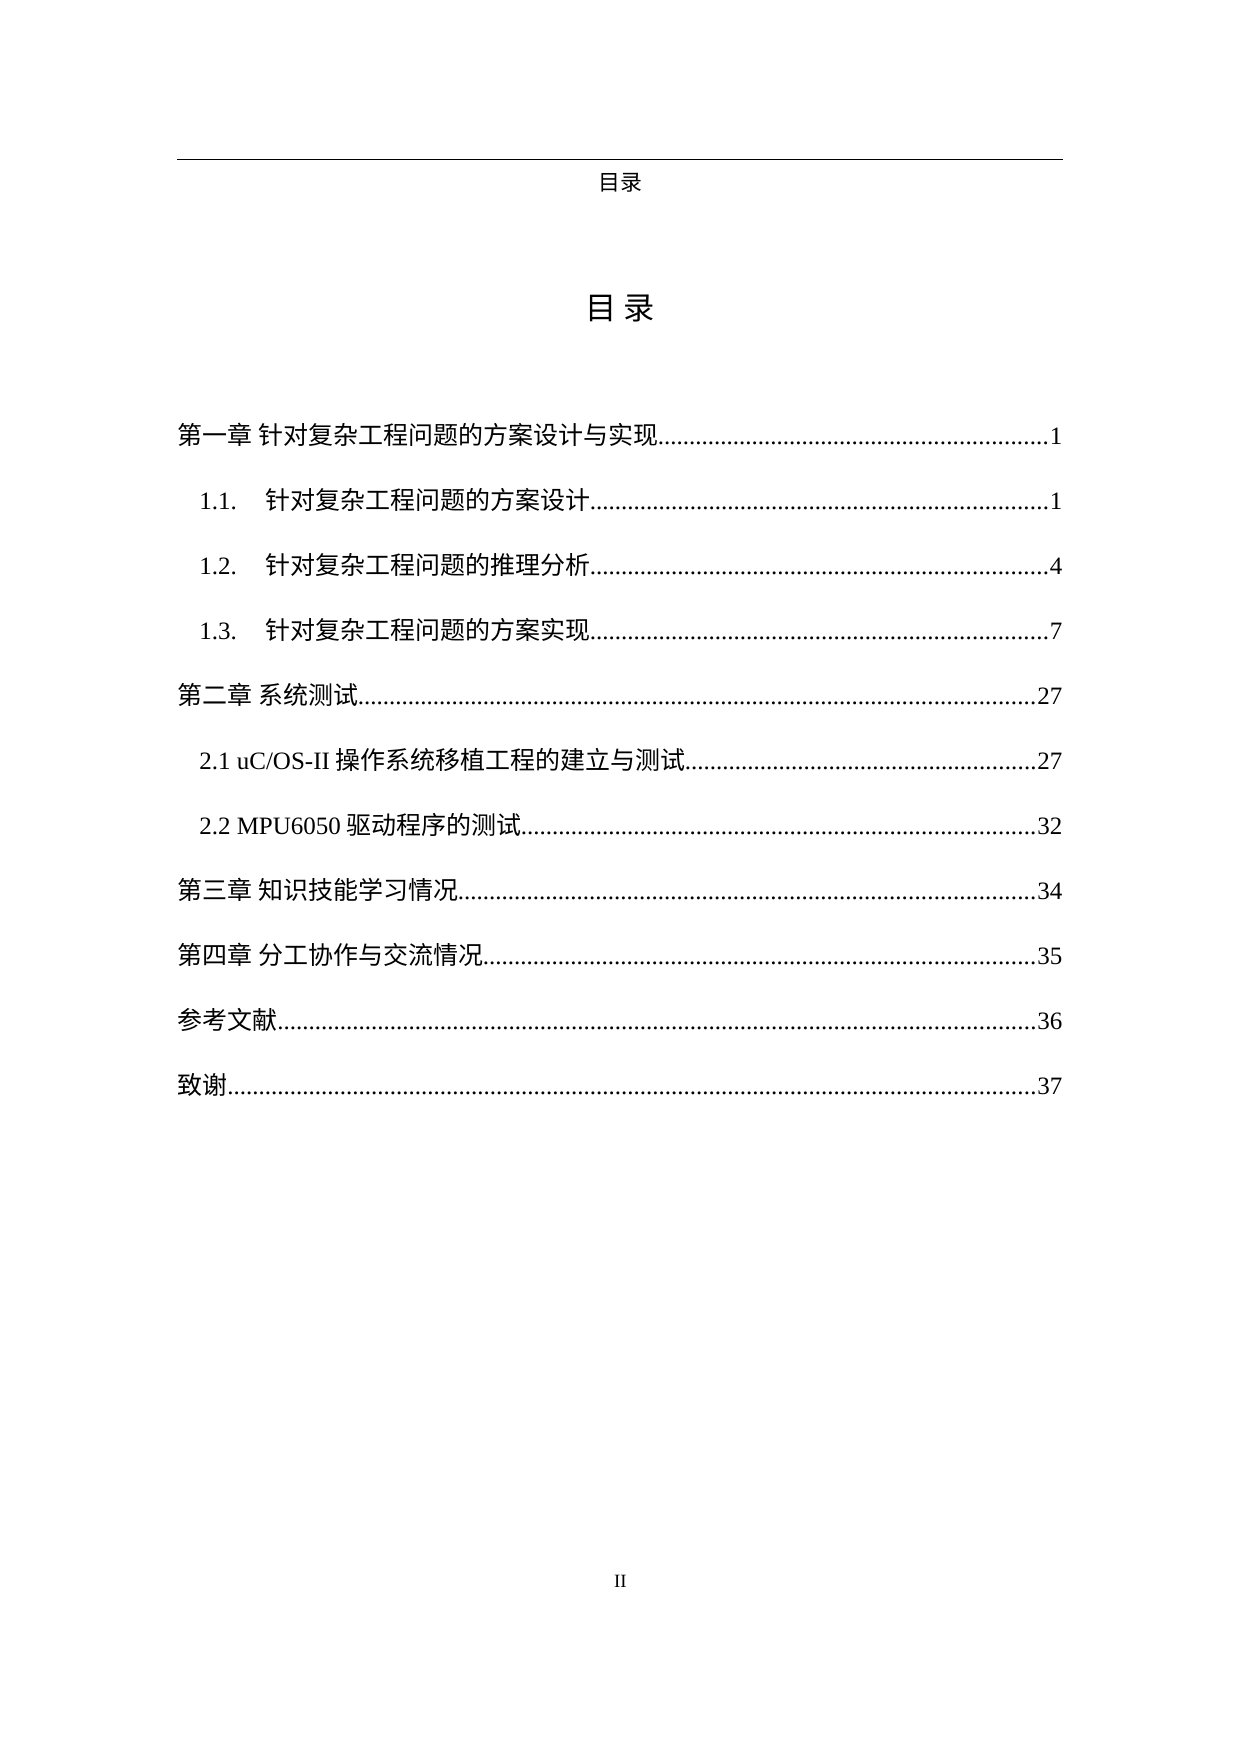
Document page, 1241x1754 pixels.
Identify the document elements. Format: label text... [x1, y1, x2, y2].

text 1.2. 针对复杂工程问题的推理分析 4 [199, 531, 1063, 596]
text 1.1. 针对复杂工程问题的方案设计 1 [199, 466, 1063, 531]
text 参考文献 36 [177, 986, 1063, 1051]
text 第二章 系统测试 27 [177, 661, 1063, 726]
text 致谢 37 [177, 1051, 1063, 1116]
text 第一章 针对复杂工程问题的方案设计与实现 1 [177, 401, 1063, 466]
text 1.3. 针对复杂工程问题的方案实现 7 [199, 596, 1063, 661]
text 第四章 分工协作与交流情况 35 [177, 921, 1063, 986]
text 第三章 知识技能学习情况 34 [177, 856, 1063, 921]
text 2.1 uC/OS-II操作系统移植工程的建立与测试 27 [199, 726, 1063, 791]
subtitle 目 录 [177, 273, 1063, 338]
text 2.2 MPU6050驱动程序的测试 32 [199, 791, 1063, 856]
